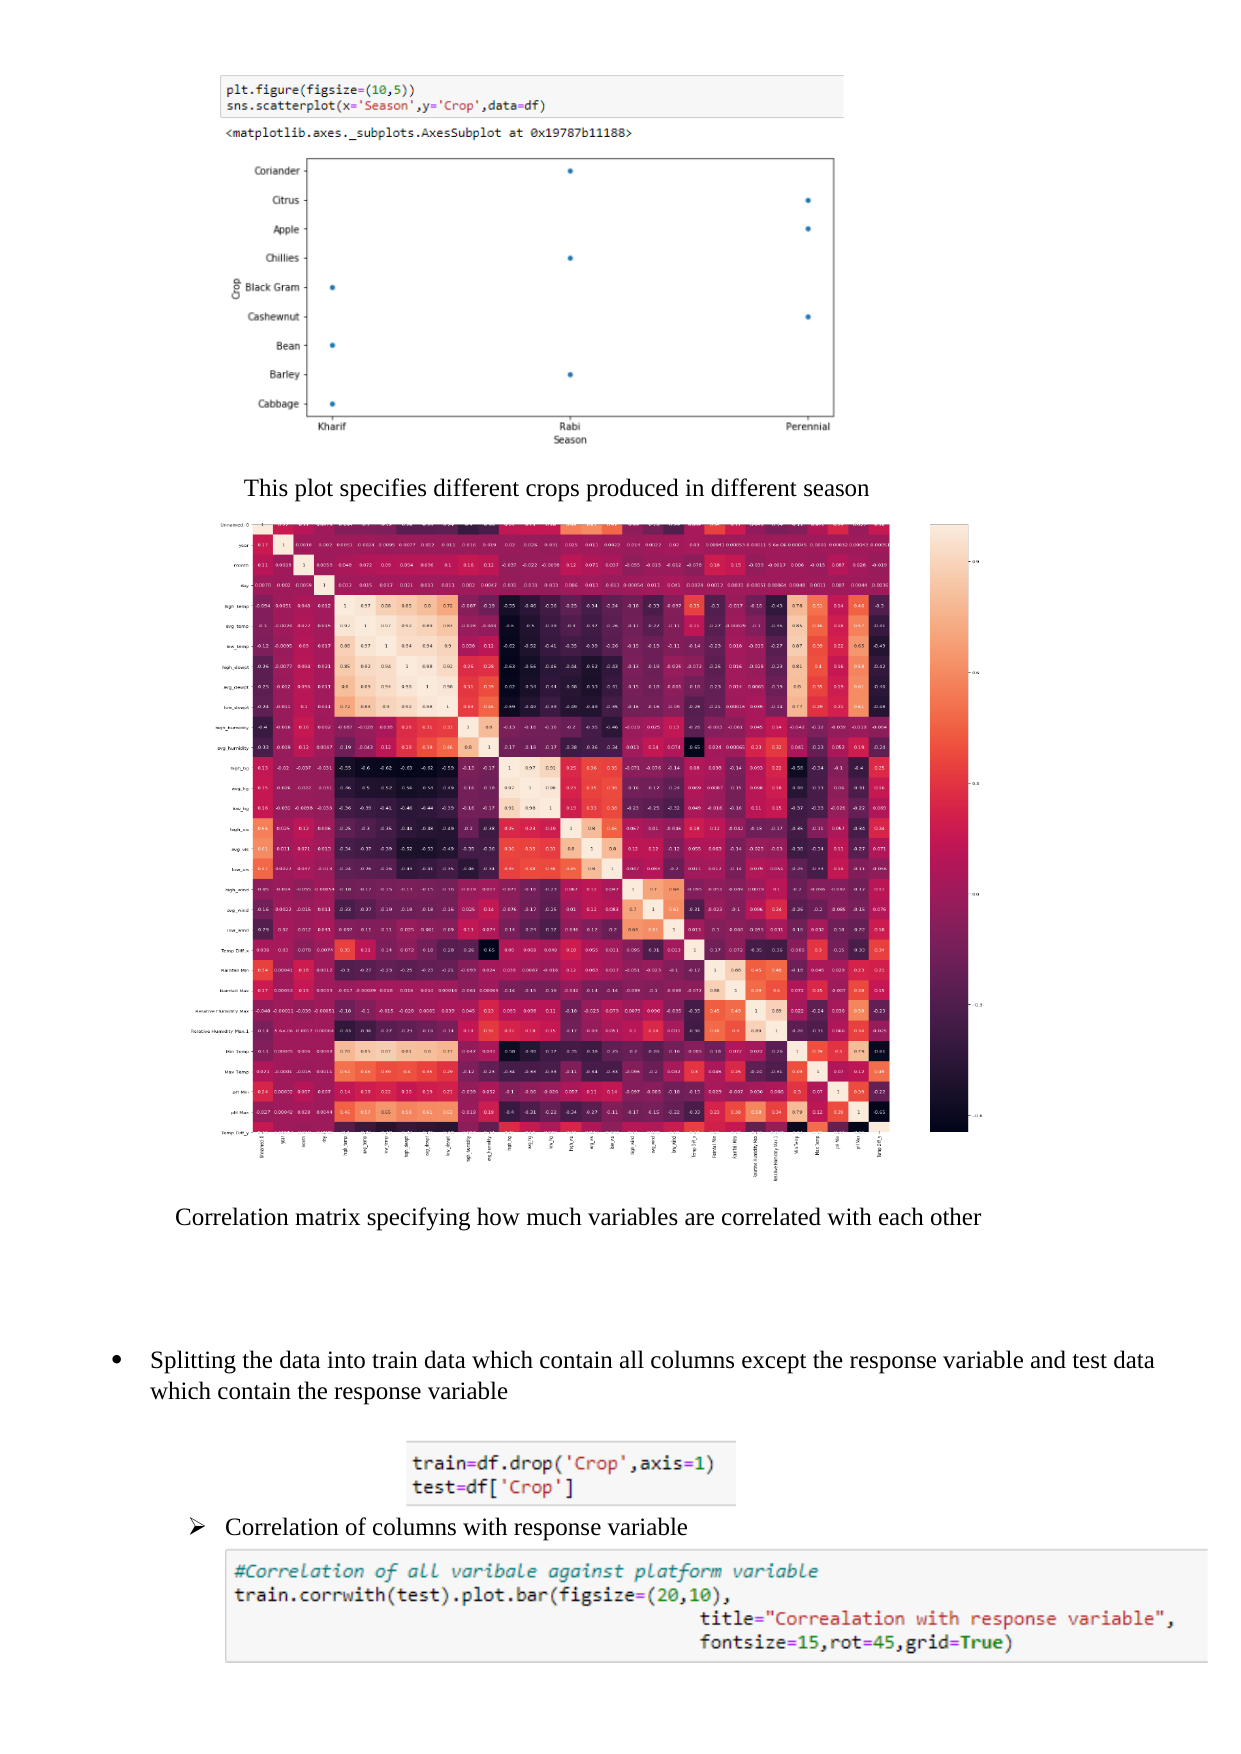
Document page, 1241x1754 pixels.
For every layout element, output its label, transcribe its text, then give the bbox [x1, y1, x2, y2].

list Splitting the data into train data which contain all columns except the response variable and test data which contain the response variable [112, 1345, 1165, 1405]
picture [225, 1543, 1208, 1663]
picture [218, 75, 844, 454]
text Correlation matrix specifying how much variables are correlated with each other [75, 1202, 1165, 1231]
picture [406, 1438, 736, 1511]
text This plot specifies different crops produced in different season [75, 473, 1165, 502]
list Correlation of columns with response variable [187, 1512, 1165, 1541]
picture [187, 520, 986, 1183]
